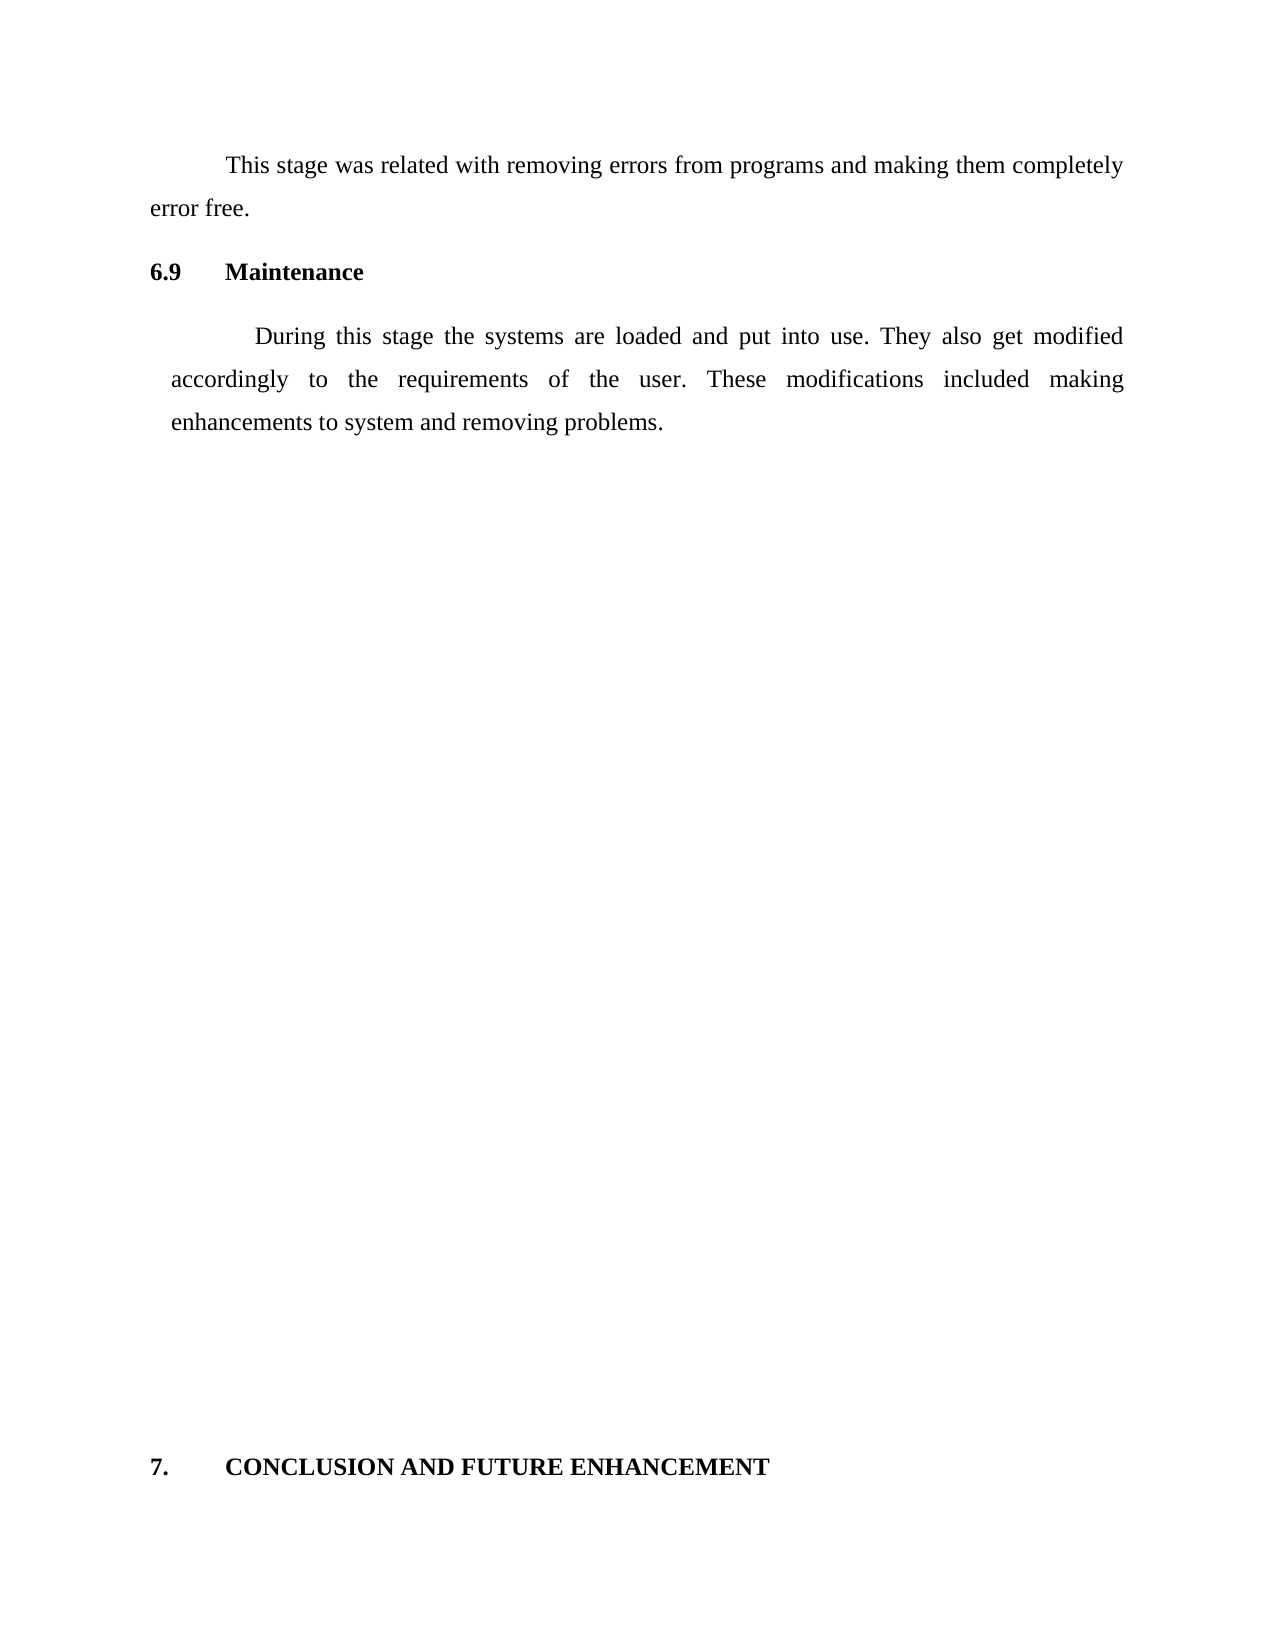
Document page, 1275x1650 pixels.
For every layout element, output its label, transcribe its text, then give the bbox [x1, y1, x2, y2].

text During this stage the systems are loaded and put into use. They also get modified accordingly to the requirements of the user. These modifications included making enhancements to system and removing problems. [171, 321, 1125, 436]
text This stage was related with removing errors from programs and making them completely error free. [150, 150, 1125, 222]
text 7. CONCLUSION AND FUTURE ENHANCEMENT [150, 1452, 1125, 1481]
text 6.9 Maintenance [150, 257, 1125, 286]
